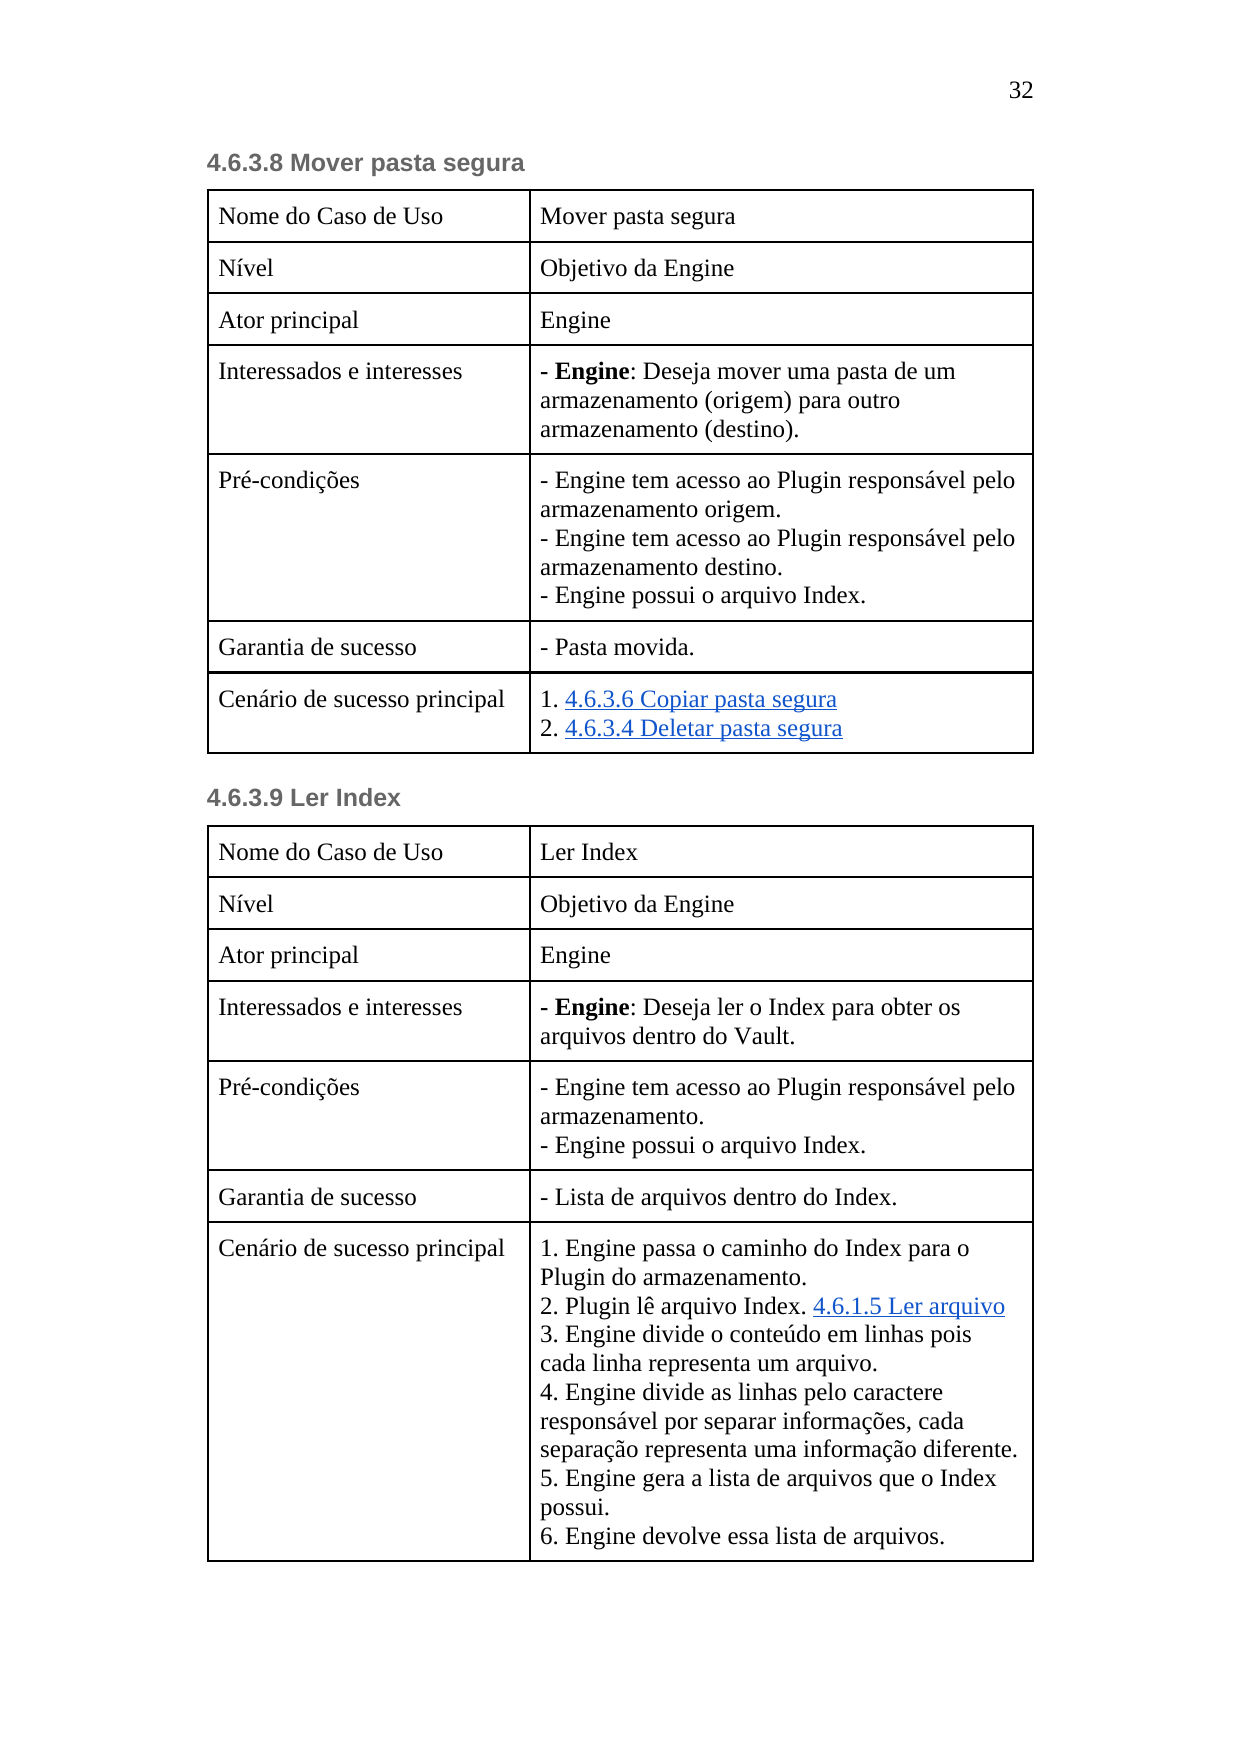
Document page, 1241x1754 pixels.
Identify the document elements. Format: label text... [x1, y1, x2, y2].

table_cell - Engine: Deseja mover uma pasta de um armazenamento (origem) para outro armazenamento (destino). [531, 346, 1032, 453]
table_cell Pré-condições [209, 455, 529, 620]
table_cell - Lista de arquivos dentro do Index. [531, 1171, 1032, 1221]
table_cell Garantia de sucesso [209, 622, 529, 671]
table_cell Cenário de sucesso principal [209, 1223, 529, 1560]
table_cell Engine [531, 930, 1032, 979]
table_cell Pré-condições [209, 1062, 529, 1169]
table_cell Engine [531, 294, 1032, 344]
table_header Nome do Caso de Uso [209, 191, 529, 241]
table_cell Objetivo da Engine [531, 878, 1032, 928]
table_cell - Engine tem acesso ao Plugin responsável pelo armazenamento. - Engine possui o arquivo Index. [531, 1062, 1032, 1169]
table_cell Cenário de sucesso principal [209, 674, 529, 752]
table_header Nome do Caso de Uso [209, 827, 529, 876]
table_cell Nível [209, 243, 529, 292]
table_cell 1. Engine passa o caminho do Index para o Plugin do armazenamento. 2. Plugin lê arquivo Index. 4.6.1.5 Ler arquivo 3. Engine divide o conteúdo em linhas pois cada linha representa um arquivo. 4. Engine divide as linhas pelo caractere responsável por separar informações, cada separação representa uma informação diferente. 5. Engine gera a lista de arquivos que o Index possui. 6. Engine devolve essa lista de arquivos. [531, 1223, 1032, 1560]
table_cell - Engine: Deseja ler o Index para obter os arquivos dentro do Vault. [531, 982, 1032, 1060]
table_cell Nível [209, 878, 529, 928]
table_header Ler Index [531, 827, 1032, 876]
table_cell 1. 4.6.3.6 Copiar pasta segura 2. 4.6.3.4 Deletar pasta segura [531, 674, 1032, 752]
table_cell Ator principal [209, 930, 529, 979]
table_cell - Pasta movida. [531, 622, 1032, 671]
table_cell Objetivo da Engine [531, 243, 1032, 292]
table_cell Interessados e interesses [209, 982, 529, 1060]
table_cell Garantia de sucesso [209, 1171, 529, 1221]
table_cell Interessados e interesses [209, 346, 529, 453]
subtitle 4.6.3.8 Mover pasta segura [207, 148, 1033, 176]
subtitle 4.6.3.9 Ler Index [207, 783, 1033, 812]
table_header Mover pasta segura [531, 191, 1032, 241]
table_cell Ator principal [209, 294, 529, 344]
